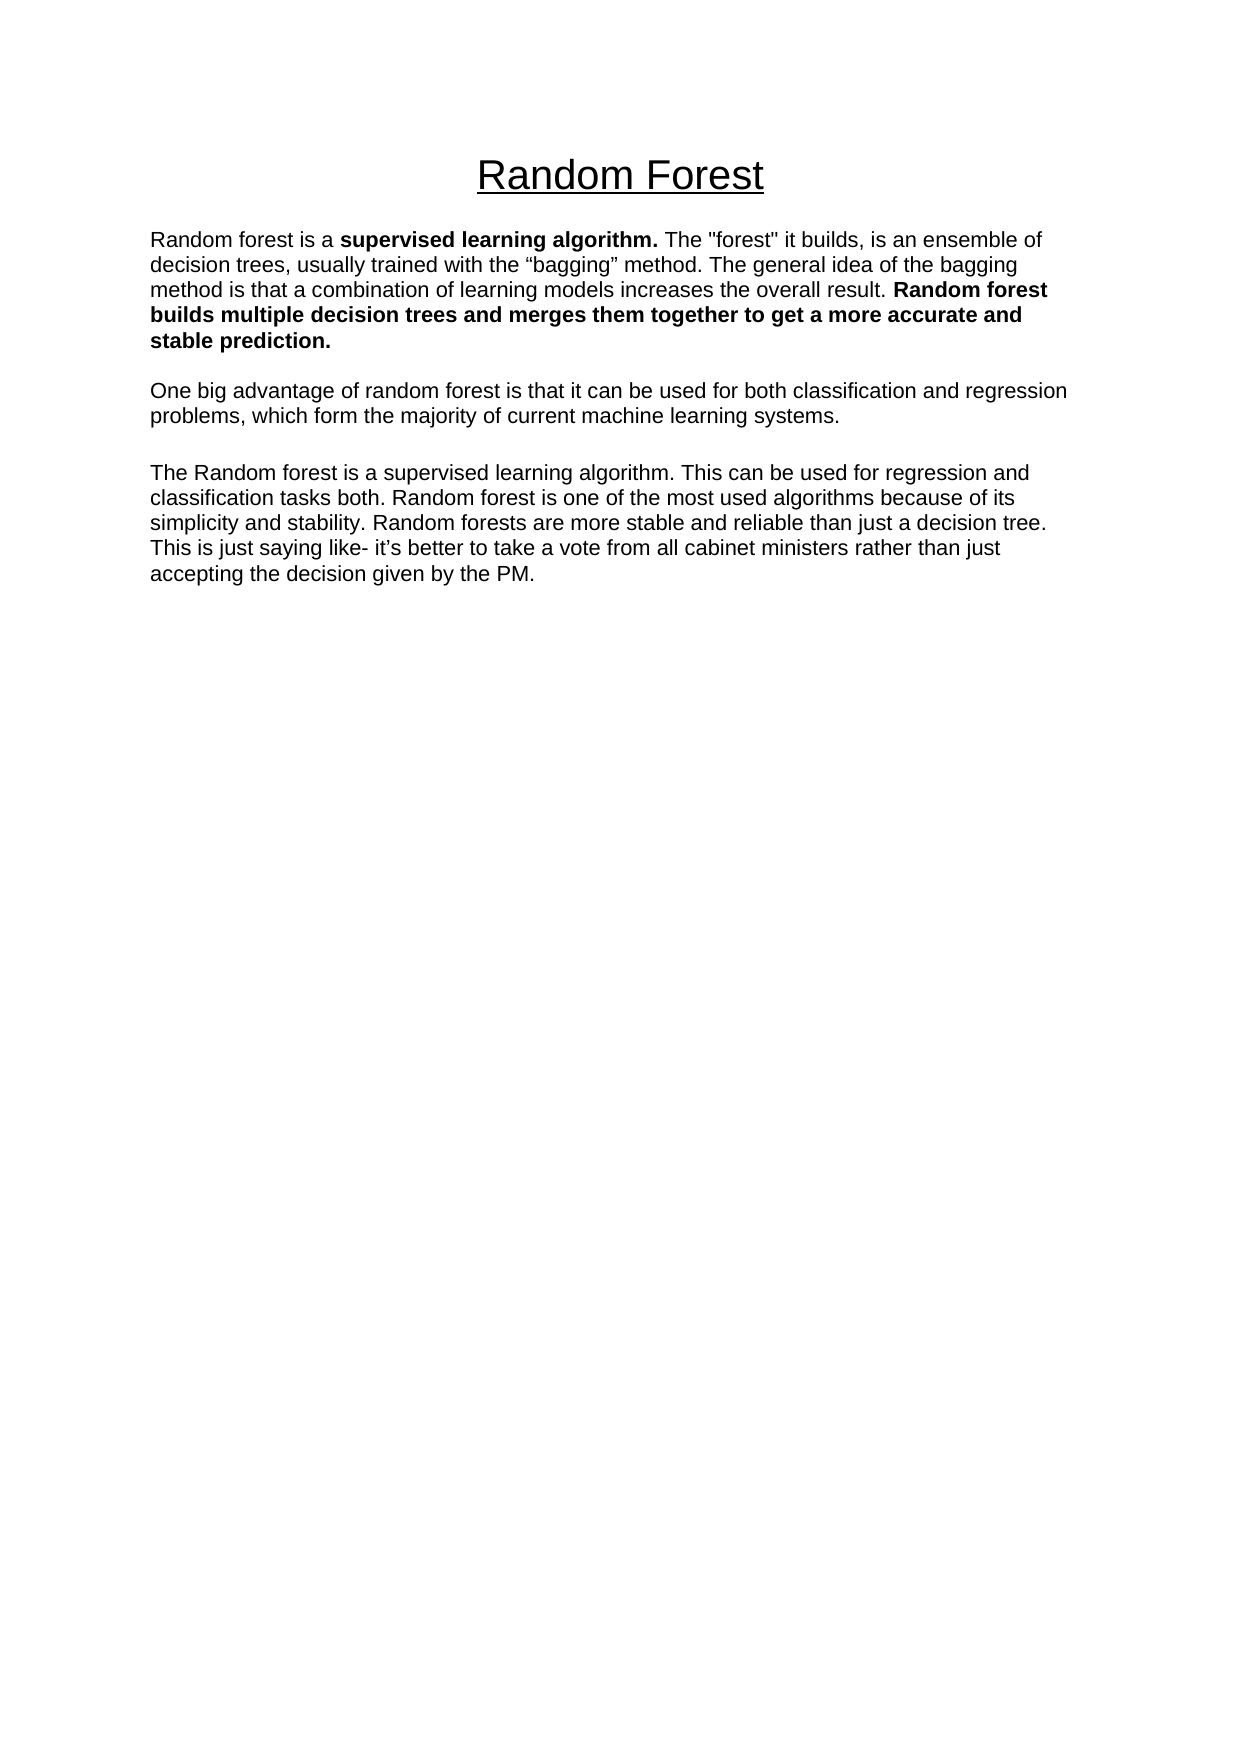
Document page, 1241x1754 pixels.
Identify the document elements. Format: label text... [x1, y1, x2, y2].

text The Random forest is a supervised learning algorithm. This can be used for regression and classification tasks both. Random forest is one of the most used algorithms because of its simplicity and stability. Random forests are more stable and reliable than just a decision tree. This is just saying like- it’s better to take a vote from all cabinet ministers rather than just accepting the decision given by the PM. [150, 459, 1090, 586]
text Random forest is a supervised learning algorithm. The "forest" it builds, is an ensemble of decision trees, usually trained with the “bagging” method. The general idea of the bagging method is that a combination of learning models increases the overall result. Random forest builds multiple decision trees and merges them together to get a more accurate and stable prediction. [150, 227, 1090, 353]
text Random Forest [150, 150, 1090, 198]
text One big advantage of random forest is that it can be used for both classification and regression problems, which form the majority of current machine learning systems. [150, 378, 1090, 428]
